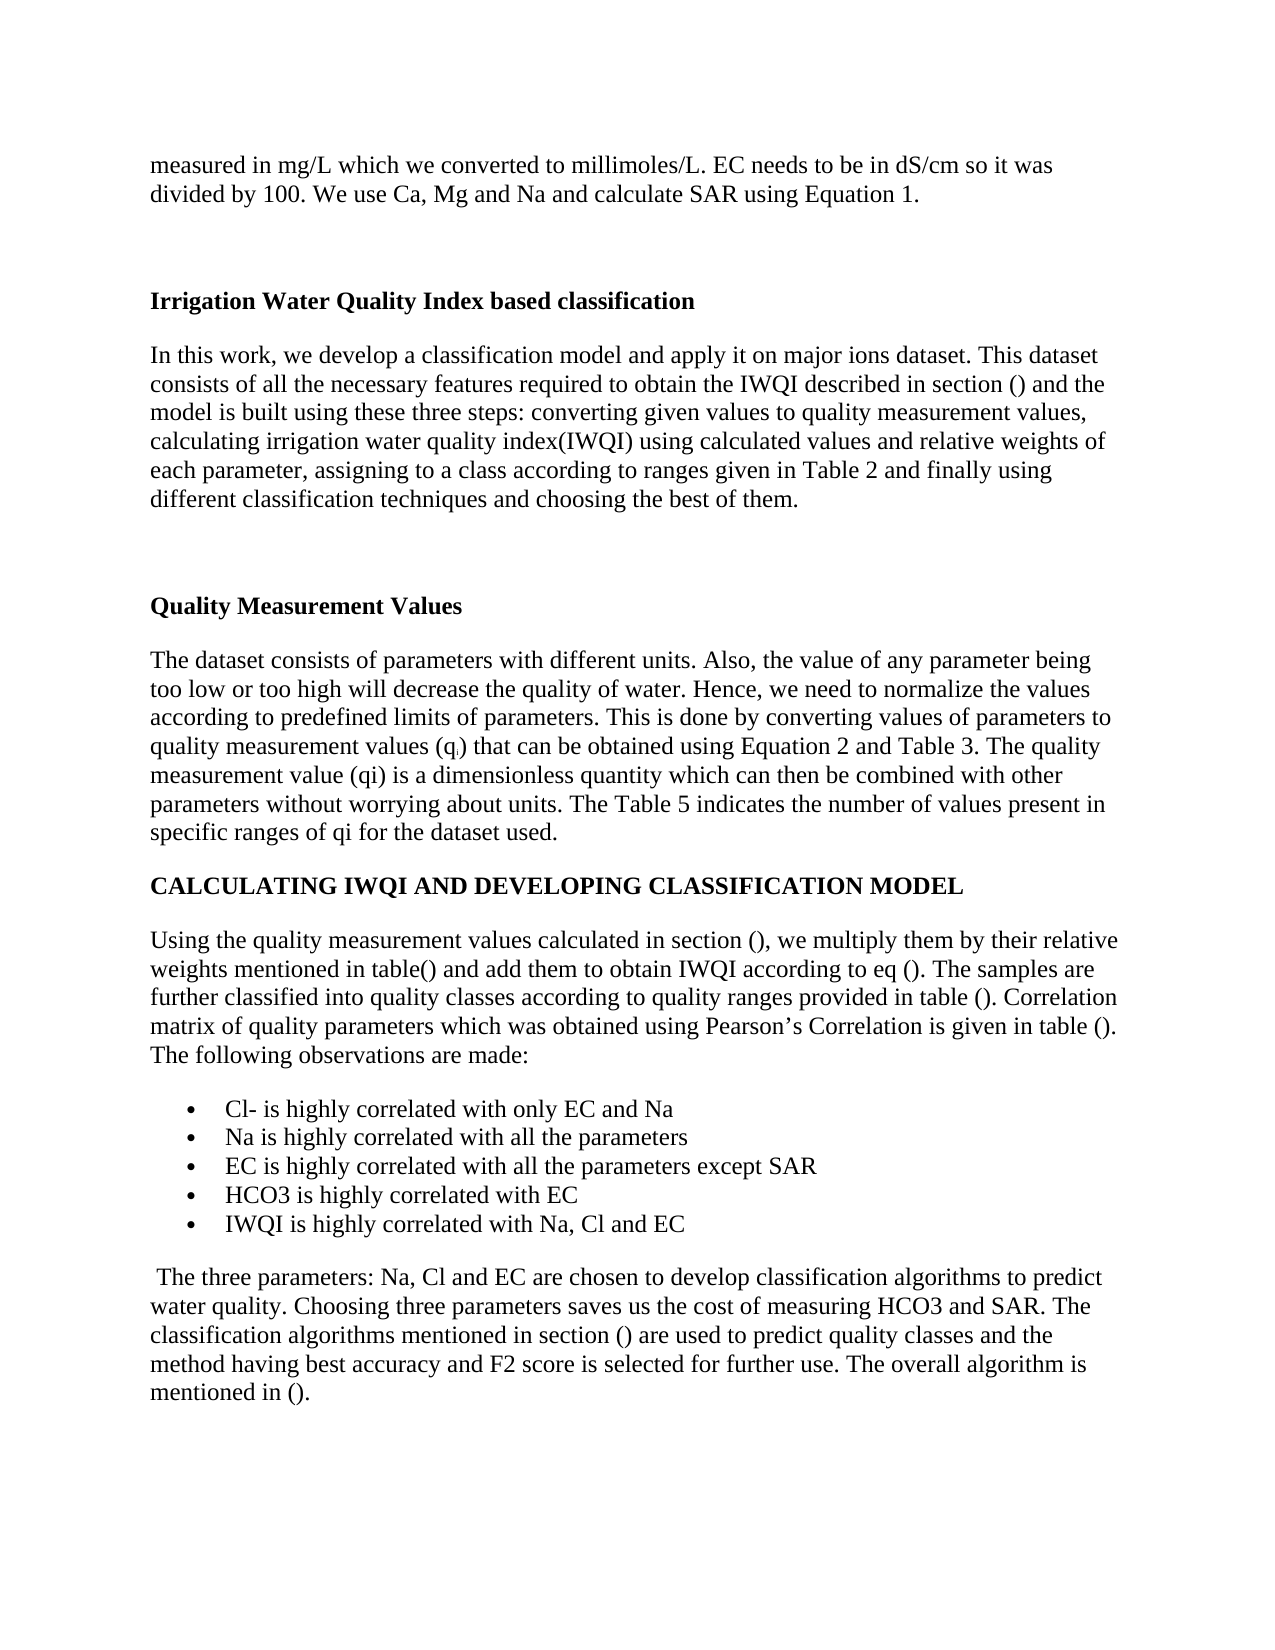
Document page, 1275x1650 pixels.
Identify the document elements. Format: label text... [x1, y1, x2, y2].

list Na is highly correlated with all the parameters [187, 1122, 1125, 1151]
text In this work, we develop a classification model and apply it on major ions dataset. This dataset consists of all the necessary features required to obtain the IWQI described in section () and the model is built using these three steps: converting given values to quality measurement values, calculating irrigation water quality index(IWQI) using calculated values and relative weights of each parameter, assigning to a class according to ranges given in Table 2 and finally using different classification techniques and choosing the best of them. [150, 340, 1125, 512]
list Cl- is highly correlated with only EC and Na [187, 1094, 1125, 1122]
text Using the quality measurement values calculated in section (), we multiply them by their relative weights mentioned in table() and add them to obtain IWQI according to eq (). The samples are further classified into quality classes according to quality ranges provided in table (). Correlation matrix of quality parameters which was obtained using Pearson’s Correlation is given in table (). The following observations are made: [150, 925, 1125, 1069]
list EC is highly correlated with all the parameters except SAR [187, 1151, 1125, 1180]
text Quality Measurement Values [150, 591, 1125, 620]
text The three parameters: Na, Cl and EC are chosen to develop classification algorithms to predict water quality. Choosing three parameters saves us the cost of measuring HCO3 and SAR. The classification algorithms mentioned in section () are used to predict quality classes and the method having best accuracy and F2 score is selected for further use. The overall algorithm is mentioned in (). [150, 1262, 1125, 1406]
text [150, 150, 1125, 207]
list HCO3 is highly correlated with EC [187, 1180, 1125, 1209]
text Irrigation Water Quality Index based classification [150, 286, 1125, 315]
text The dataset consists of parameters with different units. Also, the value of any parameter being too low or too high will decrease the quality of water. Hence, we need to normalize the values according to predefined limits of parameters. This is done by converting values of parameters to quality measurement values (qi) that can be obtained using Equation 2 and Table 3. The quality measurement value (qi) is a dimensionless quantity which can then be combined with other parameters without worrying about units. The Table 5 indicates the number of values present in specific ranges of qi for the dataset used. [150, 645, 1125, 846]
list IWQI is highly correlated with Na, Cl and EC [187, 1209, 1125, 1237]
text CALCULATING IWQI AND DEVELOPING CLASSIFICATION MODEL [150, 871, 1125, 900]
